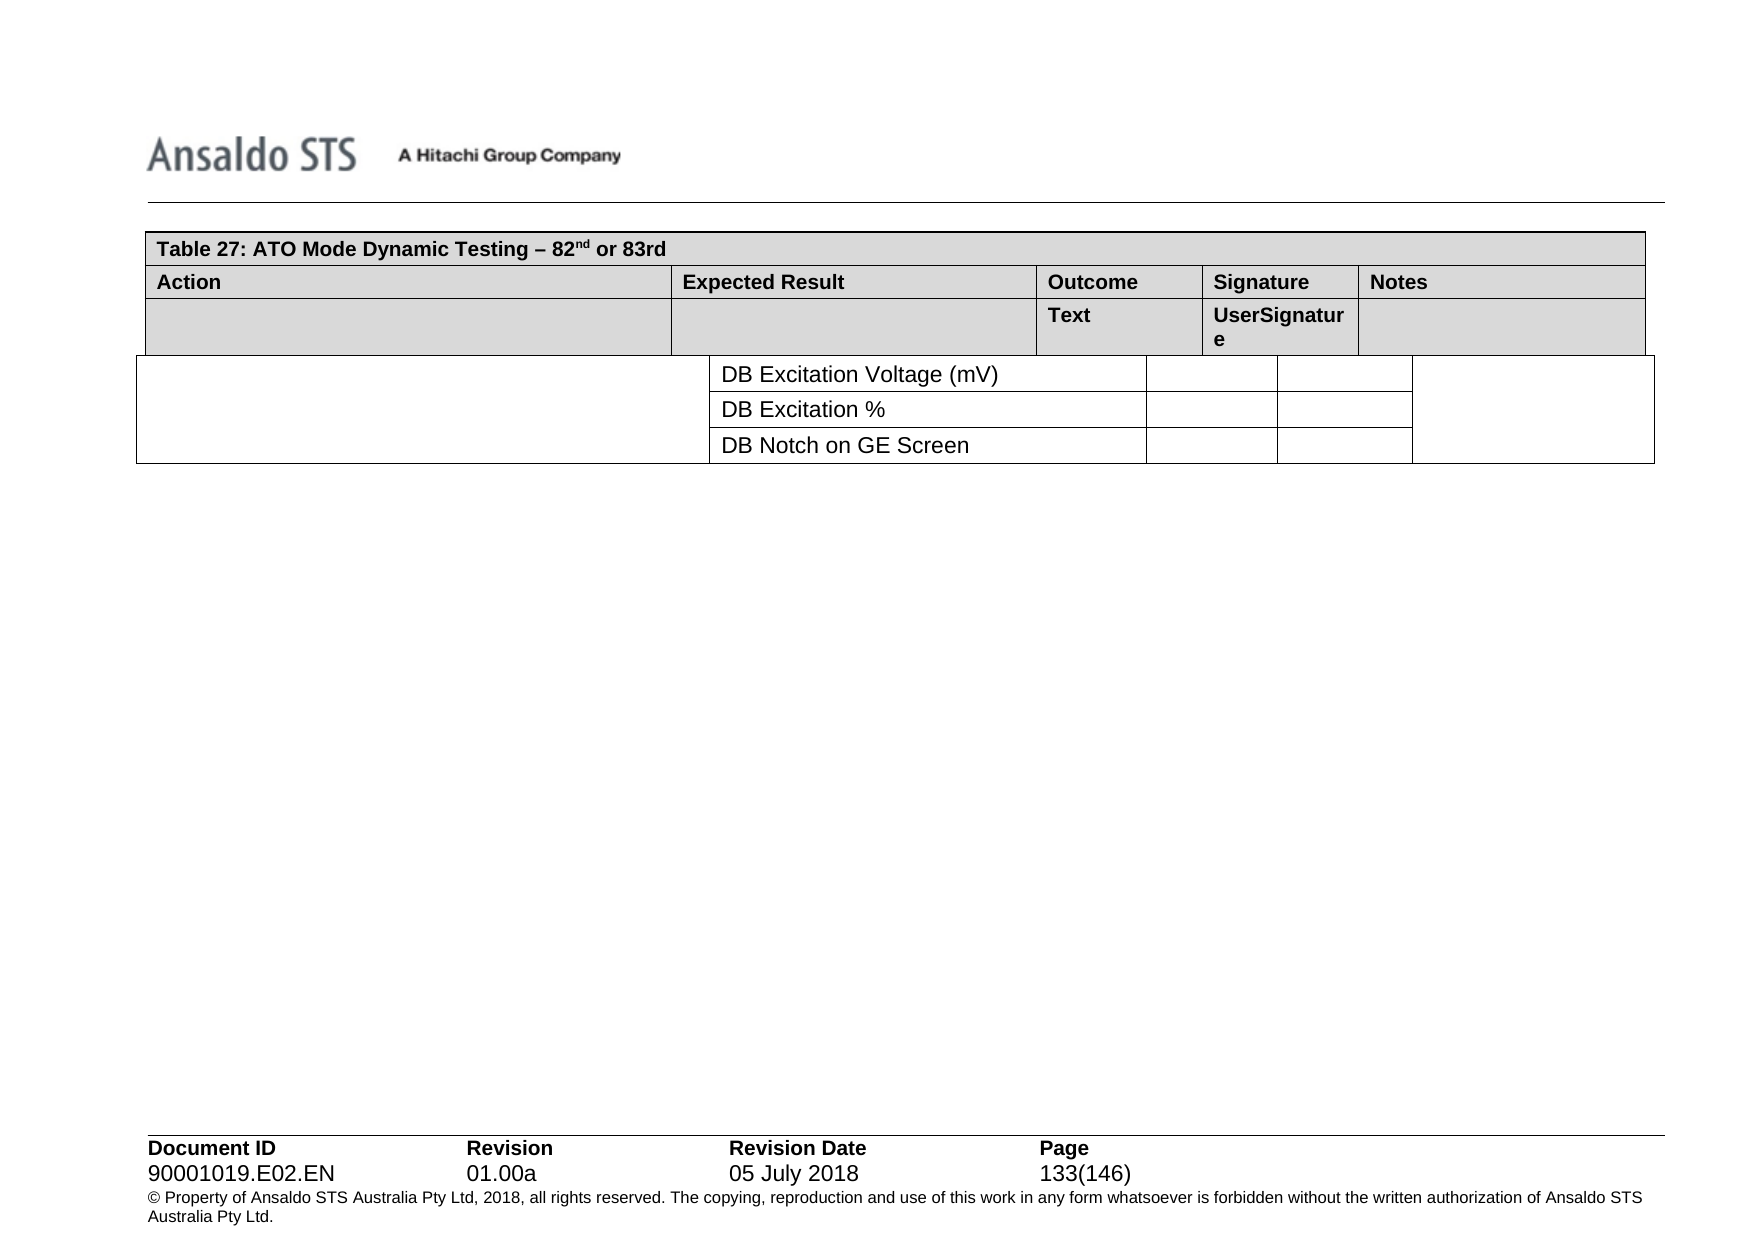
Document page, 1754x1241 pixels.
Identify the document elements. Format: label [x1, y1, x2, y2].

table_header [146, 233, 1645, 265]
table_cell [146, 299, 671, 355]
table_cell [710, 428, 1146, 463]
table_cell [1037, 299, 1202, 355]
picture [142, 113, 644, 198]
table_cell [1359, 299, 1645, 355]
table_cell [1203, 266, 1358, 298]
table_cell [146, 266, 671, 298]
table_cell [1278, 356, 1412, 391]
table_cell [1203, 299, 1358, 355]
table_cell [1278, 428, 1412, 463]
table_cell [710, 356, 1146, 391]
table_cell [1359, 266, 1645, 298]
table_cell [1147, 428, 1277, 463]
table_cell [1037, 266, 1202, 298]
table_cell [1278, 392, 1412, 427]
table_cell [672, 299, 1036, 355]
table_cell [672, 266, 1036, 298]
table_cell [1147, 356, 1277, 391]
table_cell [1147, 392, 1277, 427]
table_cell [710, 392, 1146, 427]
